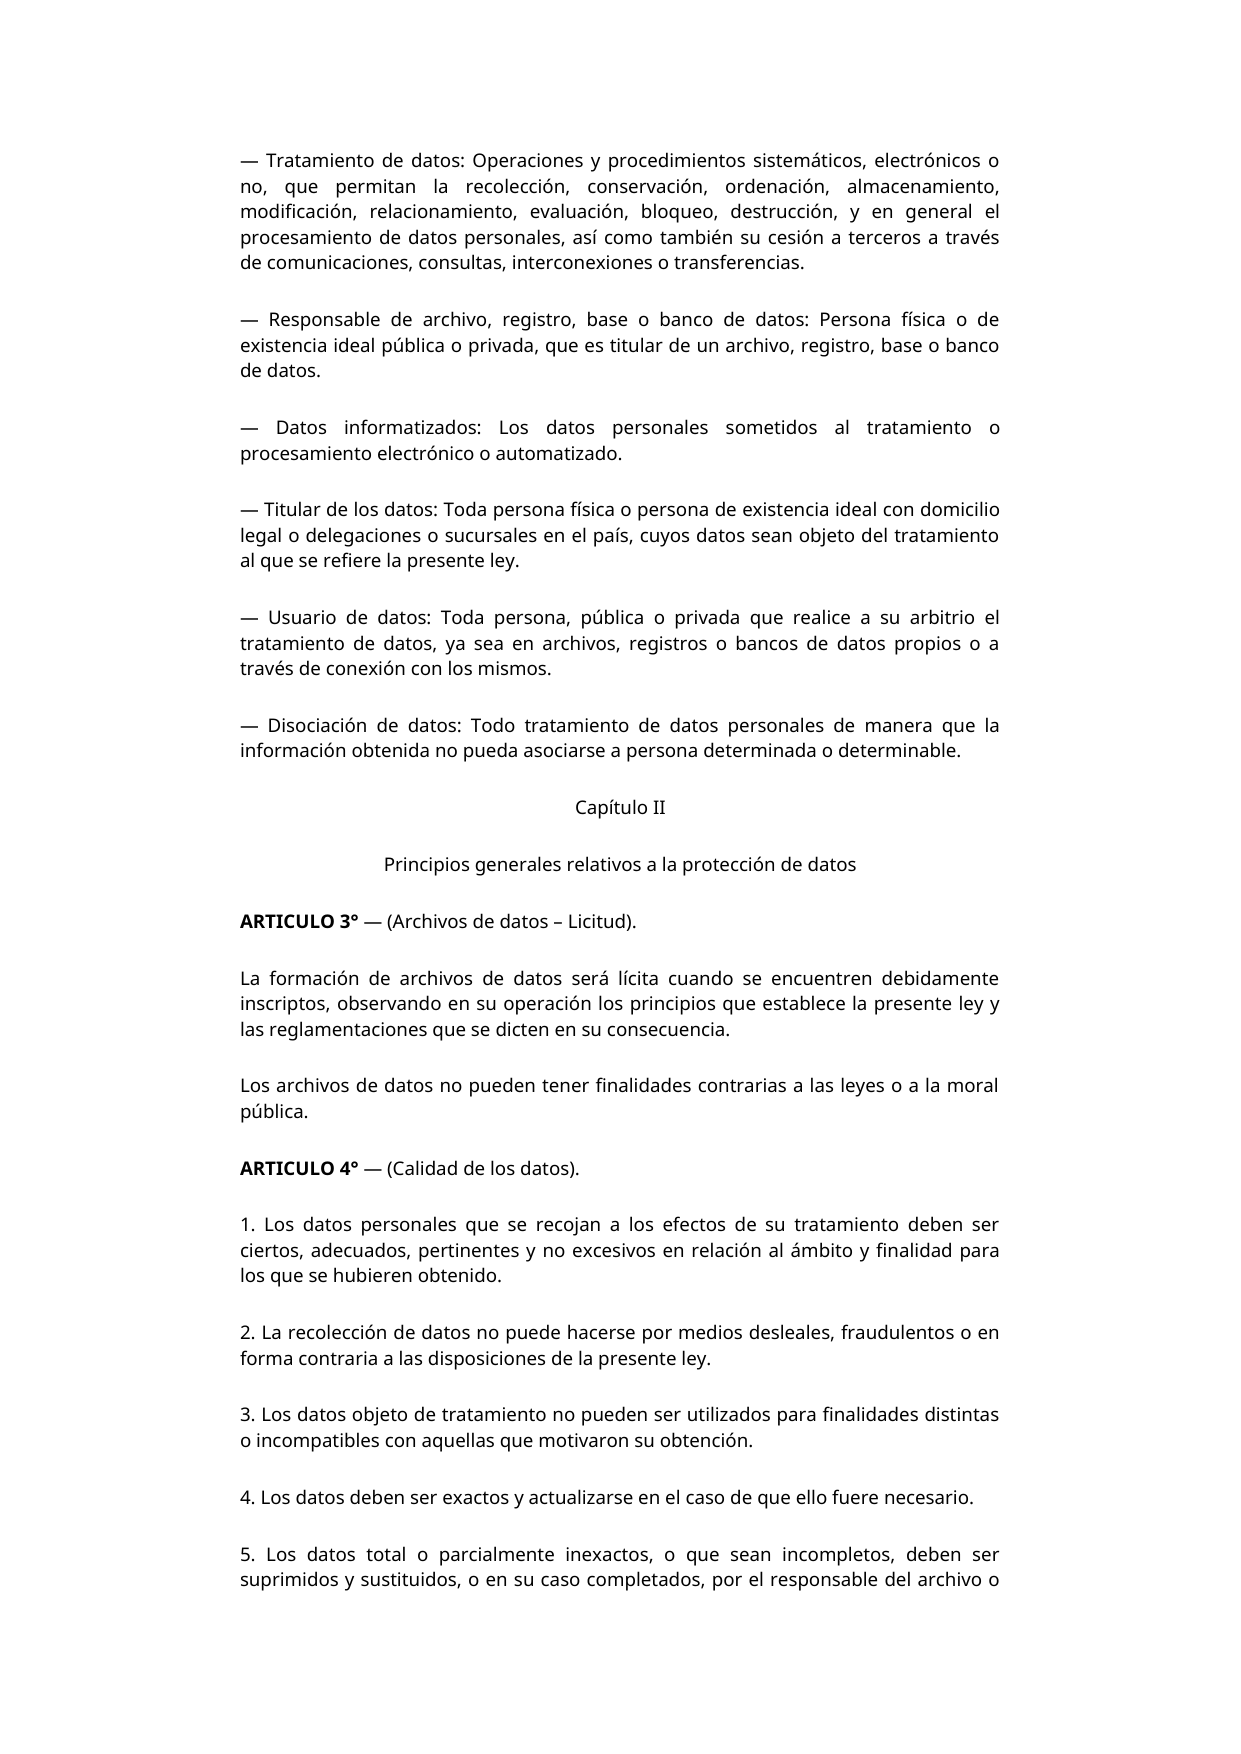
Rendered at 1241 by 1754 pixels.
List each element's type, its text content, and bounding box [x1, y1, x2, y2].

text — Titular de los datos: Toda persona física o persona de existencia ideal con domicilio legal o delegaciones o sucursales en el país, cuyos datos sean objeto del tratamiento al que se refiere la presente ley. [240, 497, 1001, 573]
text 1. Los datos personales que se recojan a los efectos de su tratamiento deben ser ciertos, adecuados, pertinentes y no excesivos en relación al ámbito y finalidad para los que se hubieren obtenido. [240, 1212, 1001, 1288]
text 3. Los datos objeto de tratamiento no pueden ser utilizados para finalidades distintas o incompatibles con aquellas que motivaron su obtención. [240, 1402, 1001, 1453]
text 4. Los datos deben ser exactos y actualizarse en el caso de que ello fuere necesario. [240, 1484, 1001, 1509]
text Capítulo II [240, 794, 1001, 820]
text — Responsable de archivo, registro, base o banco de datos: Persona física o de existencia ideal pública o privada, que es titular de un archivo, registro, base o banco de datos. [240, 306, 1001, 383]
text — Usuario de datos: Toda persona, pública o privada que realice a su arbitrio el tratamiento de datos, ya sea en archivos, registros o bancos de datos propios o a través de conexión con los mismos. [240, 604, 1001, 681]
text Principios generales relativos a la protección de datos [240, 851, 1001, 877]
text 2. La recolección de datos no puede hacerse por medios desleales, fraudulentos o en forma contraria a las disposiciones de la presente ley. [240, 1319, 1001, 1371]
text — Disociación de datos: Todo tratamiento de datos personales de manera que la información obtenida no pueda asociarse a persona determinada o determinable. [240, 712, 1001, 763]
text — Tratamiento de datos: Operaciones y procedimientos sistemáticos, electrónicos o no, que permitan la recolección, conservación, ordenación, almacenamiento, modificación, relacionamiento, evaluación, bloqueo, destrucción, y en general el procesamiento de datos personales, así como también su cesión a terceros a través de comunicaciones, consultas, interconexiones o transferencias. [240, 148, 1001, 275]
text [240, 1541, 1001, 1592]
text ARTICULO 4° — (Calidad de los datos). [240, 1155, 1001, 1180]
text — Datos informatizados: Los datos personales sometidos al tratamiento o procesamiento electrónico o automatizado. [240, 414, 1001, 465]
text Los archivos de datos no pueden tener finalidades contrarias a las leyes o a la moral pública. [240, 1073, 1001, 1124]
text La formación de archivos de datos será lícita cuando se encuentren debidamente inscriptos, observando en su operación los principios que establece la presente ley y las reglamentaciones que se dicten en su consecuencia. [240, 965, 1001, 1041]
text ARTICULO 3° — (Archivos de datos – Licitud). [240, 908, 1001, 933]
